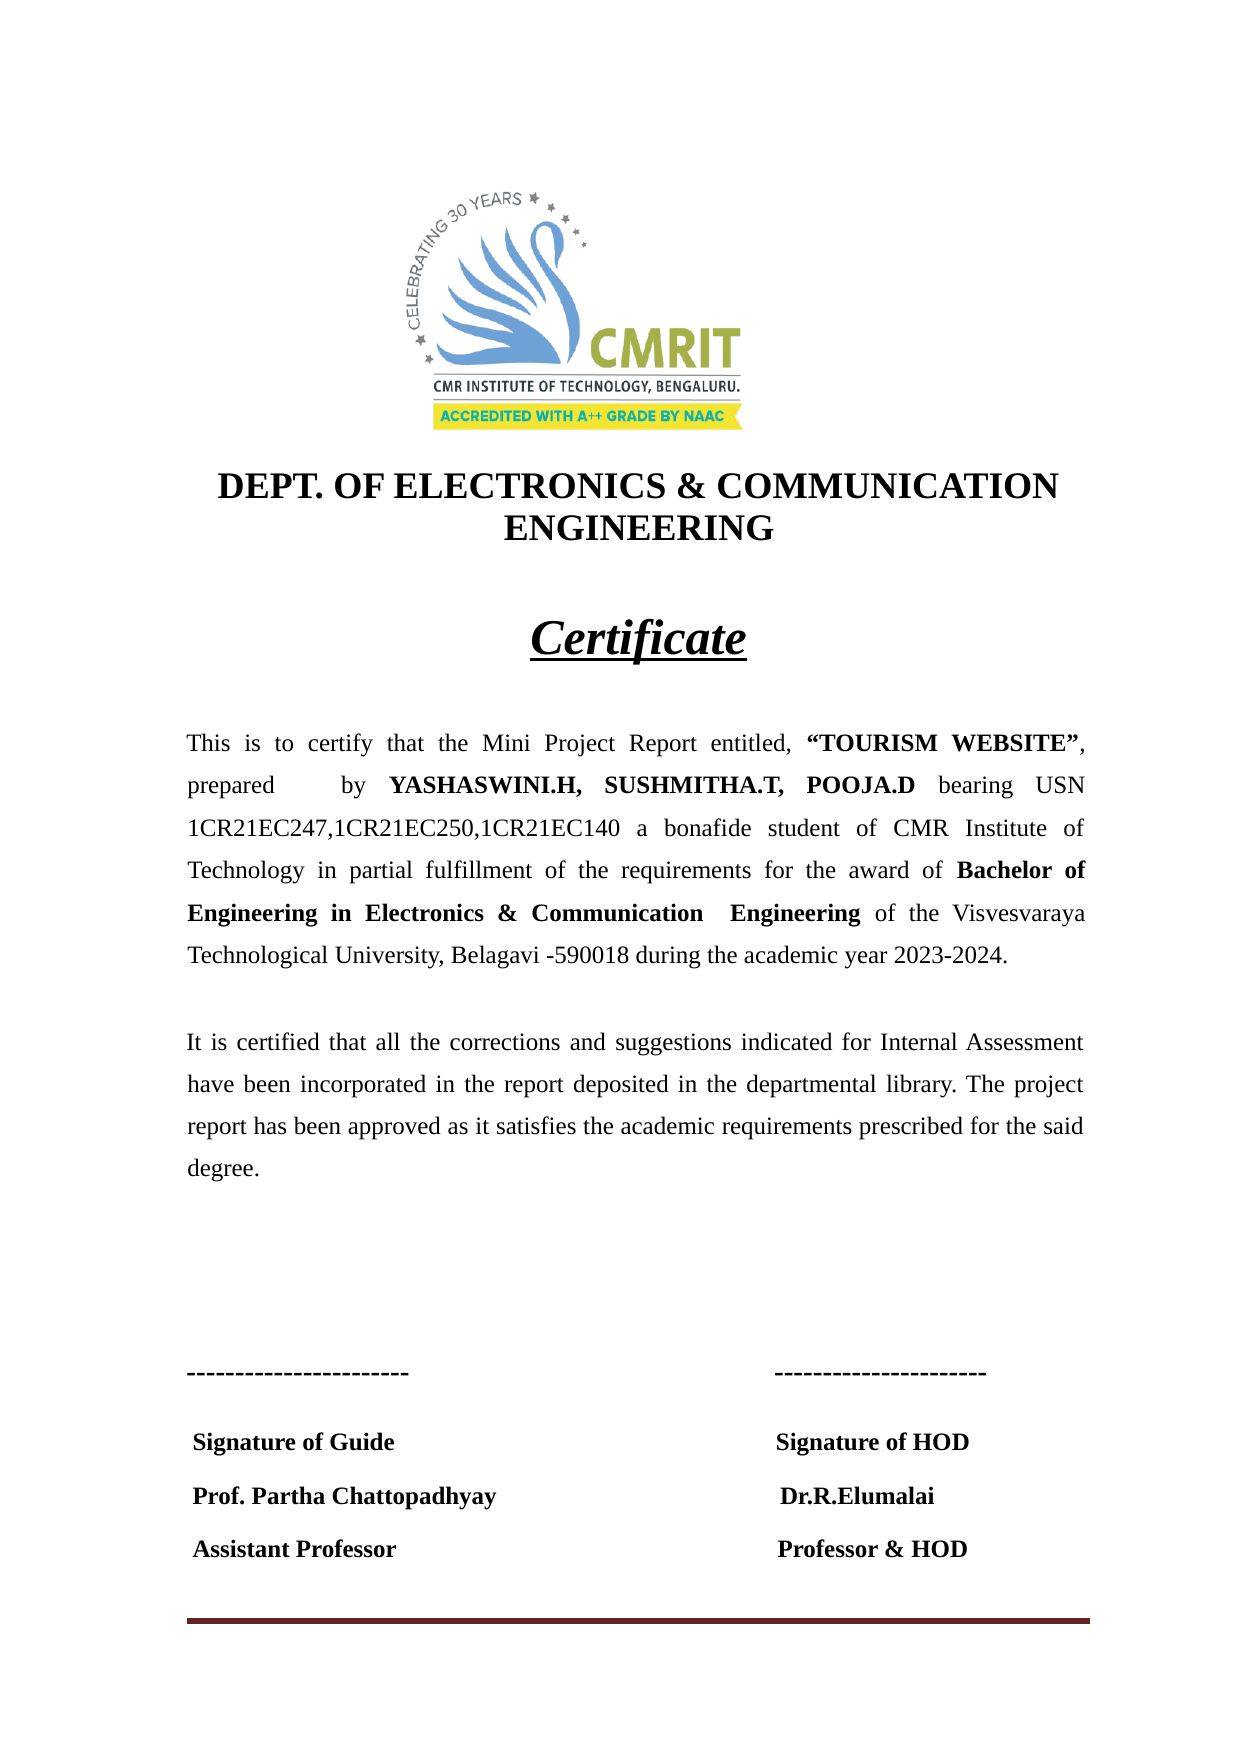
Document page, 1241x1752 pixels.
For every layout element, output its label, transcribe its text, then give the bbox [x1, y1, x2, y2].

text It is certified that all the corrections and suggestions indicated for Internal Assessment have been incorporated in the report deposited in the departmental library. The project report has been approved as it satisfies the academic requirements prescribed for the said degree. [186, 1027, 1085, 1183]
text Certificate [186, 612, 1091, 665]
text This is to certify that the Mini Project Report entitled, “TOURISM WEBSITE”, prepared by YASHASWINI.H, SUSHMITHA.T, POOJA.D bearing USN 1CR21EC247,1CR21EC250,1CR21EC140 a bonafide student of CMR Institute of Technology in partial fulfillment of the requirements for the award of Bachelor of Engineering in Electronics & Communication Engineering of the Visvesvaraya Technological University, Belagavi -590018 during the academic year 2023-2024. [186, 728, 1085, 969]
text Assistant Professor Professor & HOD [186, 1534, 1091, 1563]
text Prof. Partha Chattopadhyay Dr.R.Elumalai [186, 1481, 1091, 1510]
text DEPT. OF ELECTRONICS & COMMUNICATION ENGINEERING [186, 467, 1091, 550]
text Signature of Guide Signature of HOD [186, 1427, 1091, 1455]
text ----------------------- ---------------------- [186, 1354, 1091, 1388]
picture [394, 170, 758, 452]
